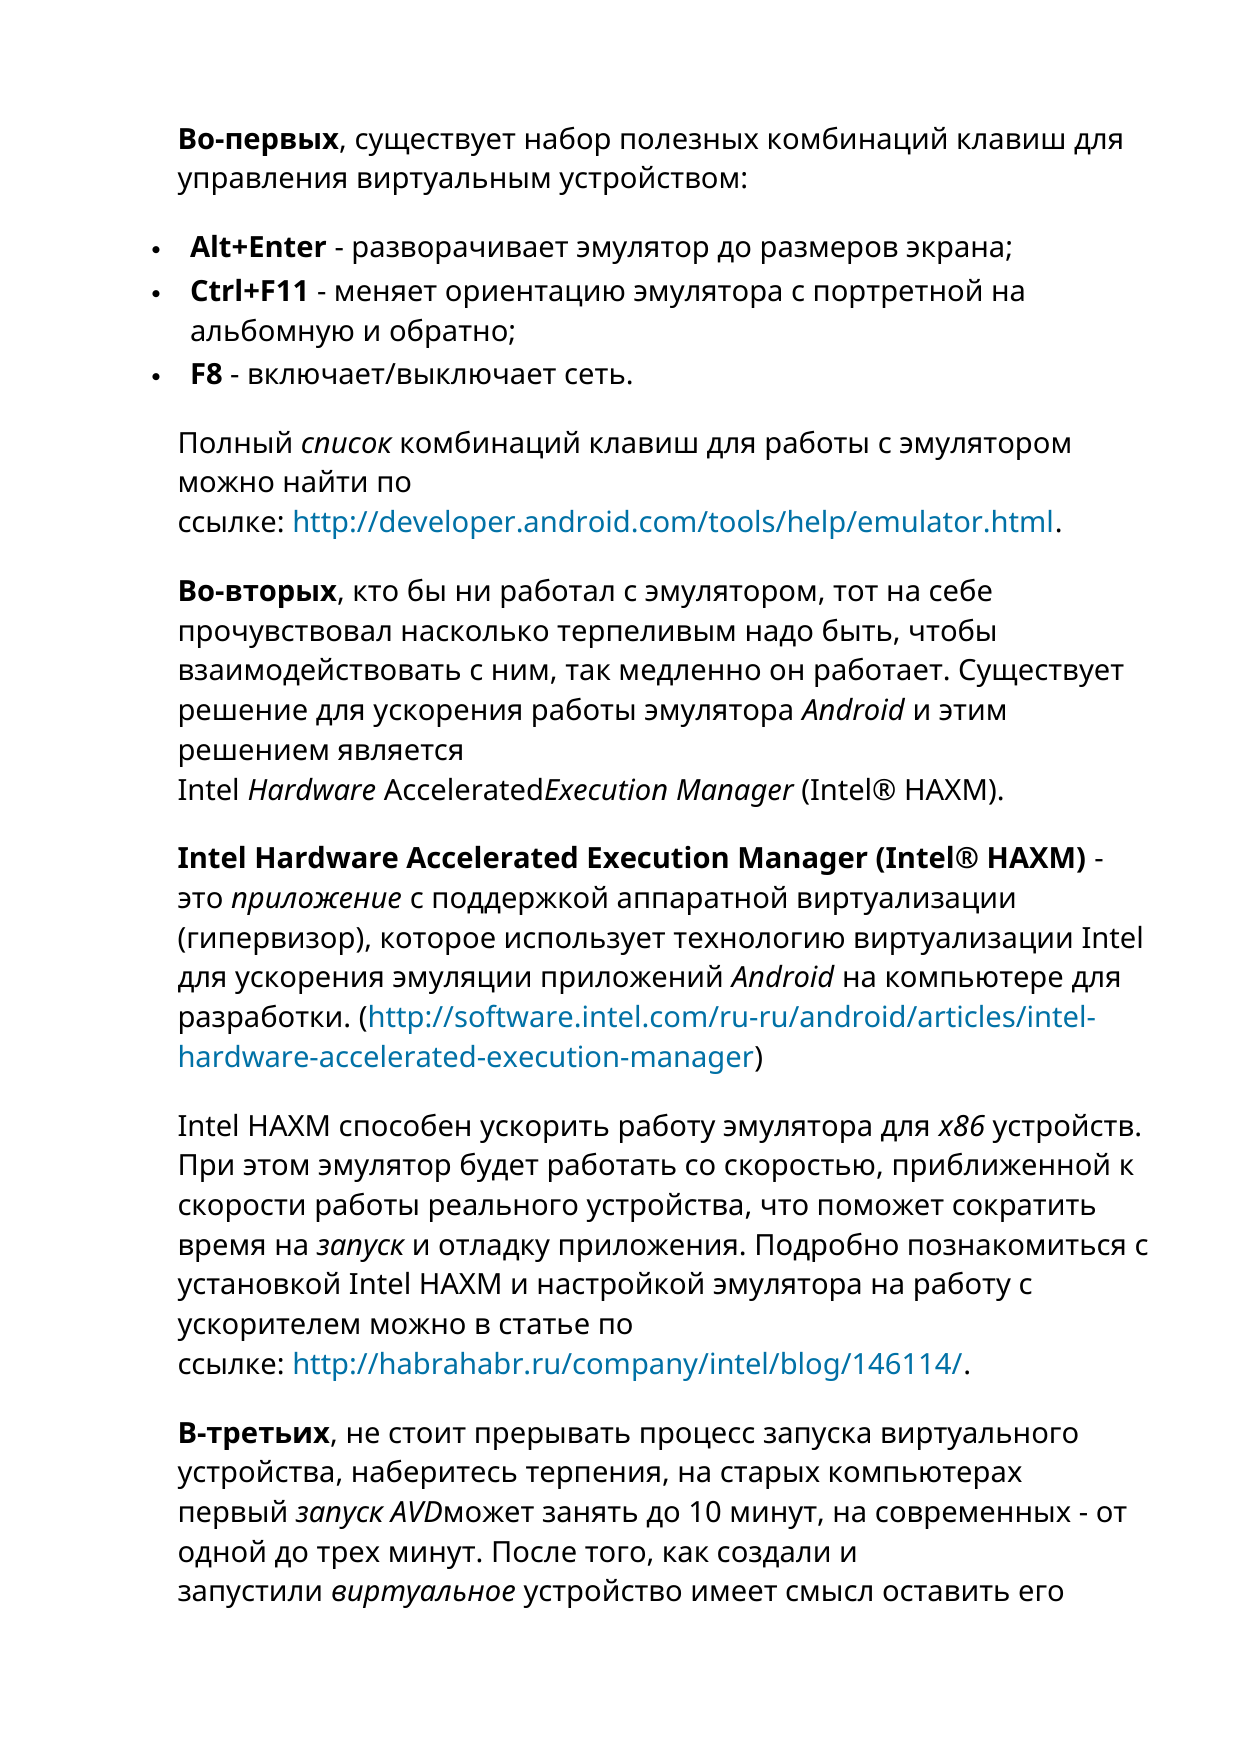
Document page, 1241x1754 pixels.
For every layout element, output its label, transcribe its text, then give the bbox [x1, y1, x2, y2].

list F8 - включает/выключает сеть. [152, 353, 1152, 393]
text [177, 1412, 1152, 1610]
text Intel HAXM способен ускорить работу эмулятора для x86 устройств. При этом эмулятор будет работать со скоростью, приближенной к скорости работы реального устройства, что поможет сократить время на запуск и отладку приложения. Подробно познакомиться с установкой Intel HAXM и настройкой эмулятора на работу с ускорителем можно в статье по ссылке: http://habrahabr.ru/company/intel/blog/146114/. [177, 1105, 1152, 1383]
text Полный список комбинаций клавиш для работы с эмулятором можно найти по ссылке: http://developer.android.com/tools/help/emulator.html. [177, 422, 1152, 541]
text Intel Hardware Accelerated Execution Manager (Intel® HAXM) - это приложение с поддержкой аппаратной виртуализации (гипервизор), которое использует технологию виртуализации Intel для ускорения эмуляции приложений Android на компьютере для разработки. (http://software.intel.com/ru-ru/android/articles/intel-hardware-accelerated-execution-manager) [177, 838, 1152, 1076]
list Alt+Enter - разворачивает эмулятор до размеров экрана; [152, 227, 1152, 266]
text Во-первых, существует набор полезных комбинаций клавиш для управления виртуальным устройством: [177, 118, 1152, 197]
text Во-вторых, кто бы ни работал с эмулятором, тот на себе прочувствовал насколько терпеливым надо быть, чтобы взаимодействовать с ним, так медленно он работает. Существует решение для ускорения работы эмулятора Android и этим решением является Intel Hardware AcceleratedExecution Manager (Intel® HAXM). [177, 570, 1152, 808]
list Ctrl+F11 - меняет ориентацию эмулятора с портретной на альбомную и обратно; [152, 270, 1152, 349]
